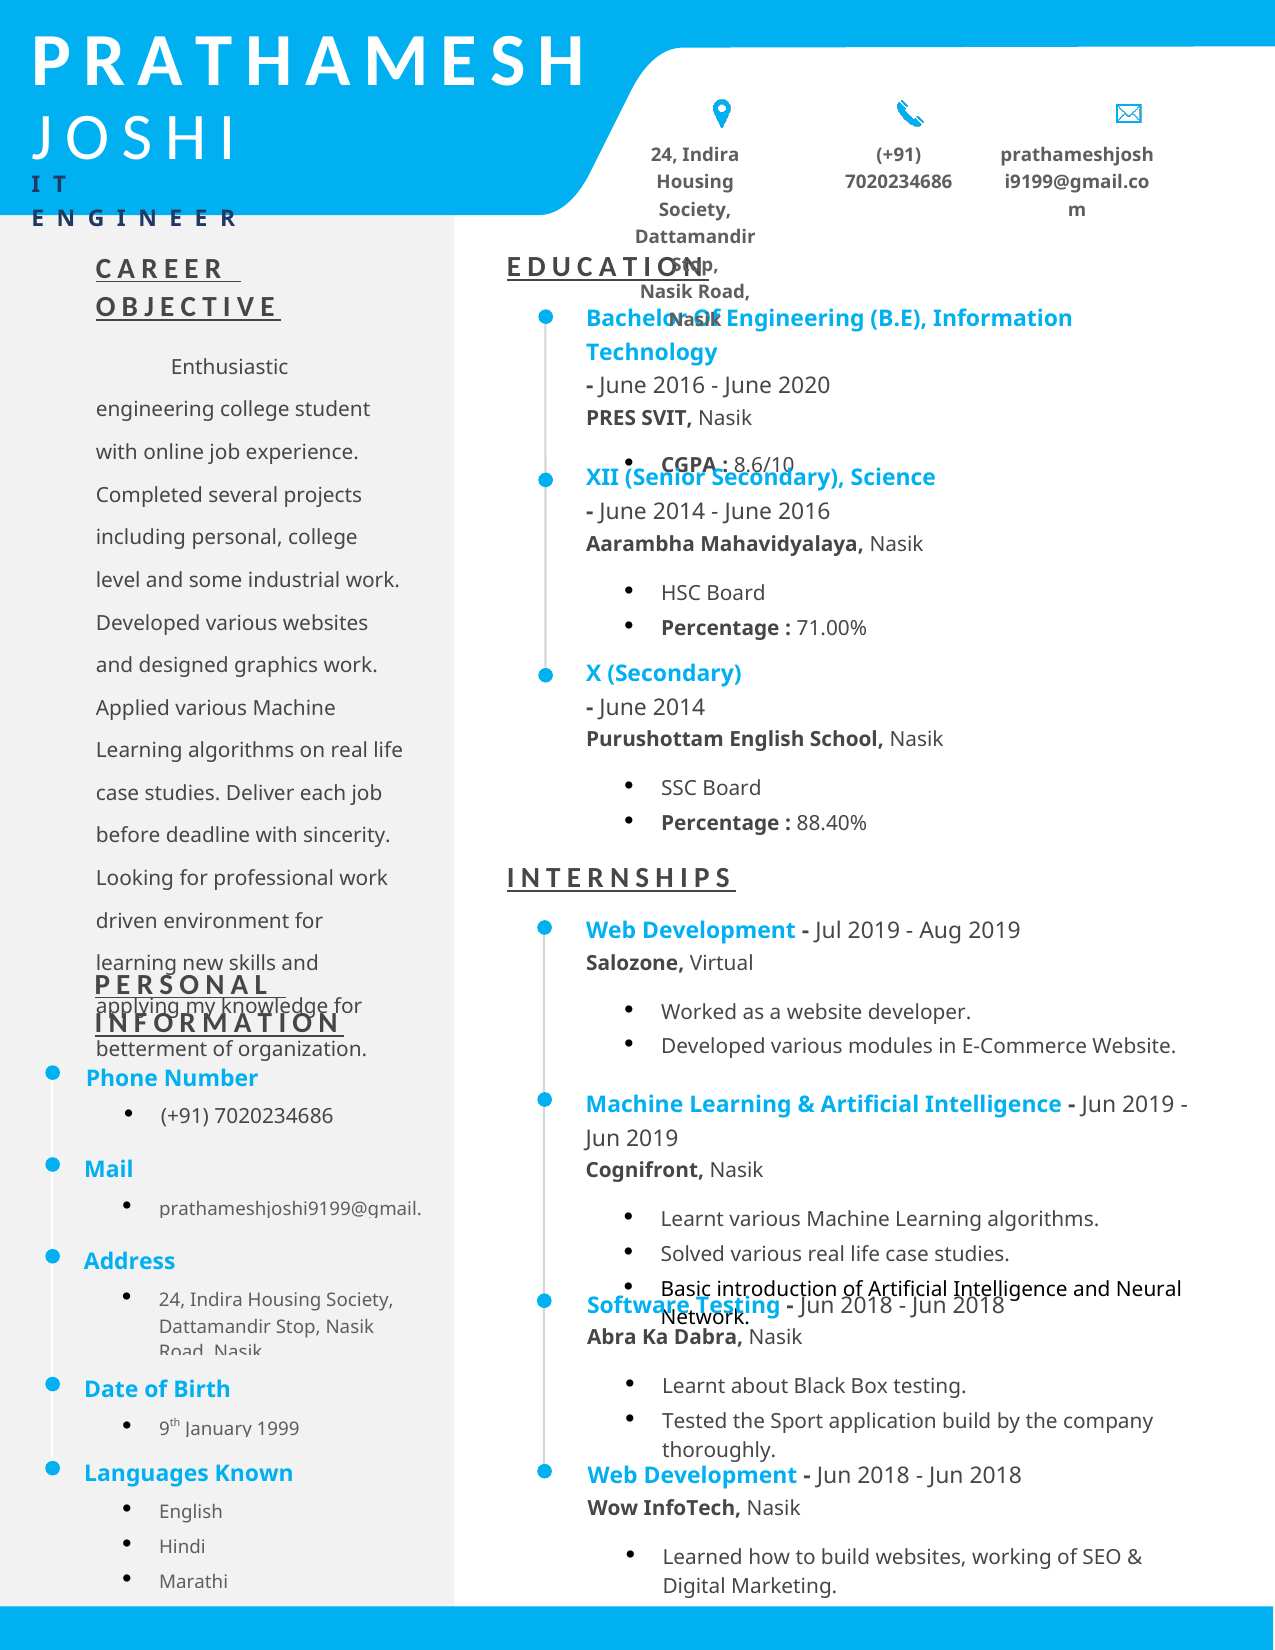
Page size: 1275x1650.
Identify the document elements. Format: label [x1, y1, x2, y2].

picture [1113, 97, 1144, 129]
picture [701, 93, 742, 134]
picture [895, 97, 926, 129]
